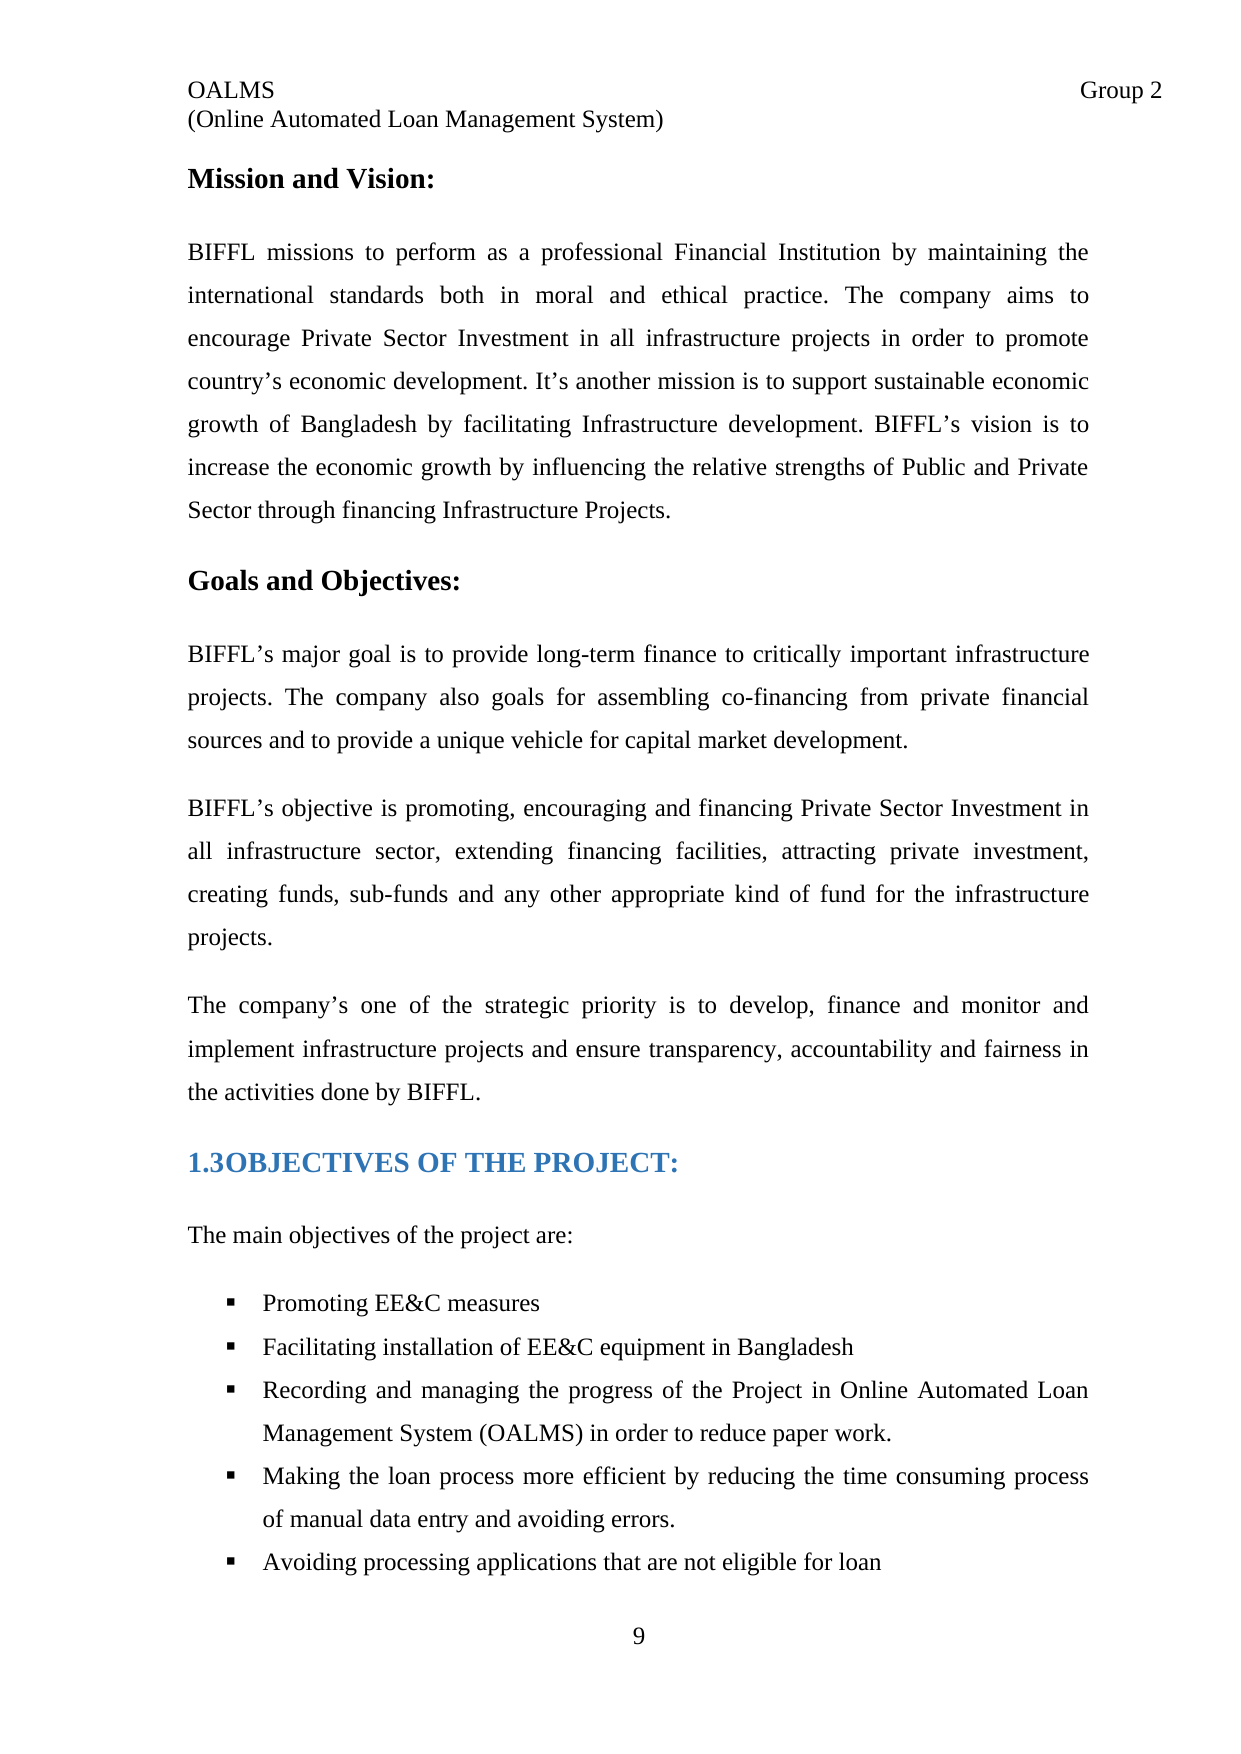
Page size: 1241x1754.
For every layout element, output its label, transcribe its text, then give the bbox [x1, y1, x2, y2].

list Facilitating installation of EE&C equipment in Bangladesh [225, 1332, 1090, 1360]
text BIFFL’s objective is promoting, encouraging and financing Private Sector Investment in all infrastructure sector, extending financing facilities, attracting private investment, creating funds, sub-funds and any other appropriate kind of fund for the infrastructure projects. [187, 793, 1090, 951]
list Recording and managing the progress of the Project in Online Automated Loan Management System (OALMS) in order to reduce paper work. [225, 1375, 1090, 1447]
list Promoting EE&C measures [225, 1288, 1090, 1317]
text The main objectives of the project are: [187, 1220, 1090, 1249]
list Making the loan process more efficient by reducing the time consuming process of manual data entry and avoiding errors. [225, 1461, 1090, 1533]
text BIFFL’s major goal is to provide long-term finance to critically important infrastructure projects. The company also goals for assembling co-financing from private financial sources and to provide a unique vehicle for capital market development. [187, 639, 1090, 754]
list Avoiding processing applications that are not eligible for loan [225, 1547, 1090, 1576]
text Goals and Objectives: [187, 563, 1090, 597]
text BIFFL missions to perform as a professional Financial Institution by maintaining the international standards both in moral and ethical practice. The company aims to encourage Private Sector Investment in all infrastructure projects in order to promote country’s economic development. It’s another mission is to support sustainable economic growth of Bangladesh by facilitating Infrastructure development. BIFFL’s vision is to increase the economic growth by influencing the relative strengths of Public and Private Sector through financing Infrastructure Projects. [187, 237, 1090, 524]
list OBJECTIVEs OF THE PROJECT: [187, 1145, 1090, 1178]
text The company’s one of the strategic priority is to develop, finance and monitor and implement infrastructure projects and ensure transparency, accountability and fairness in the activities done by BIFFL. [187, 991, 1090, 1106]
text Mission and Vision: [187, 161, 1090, 195]
